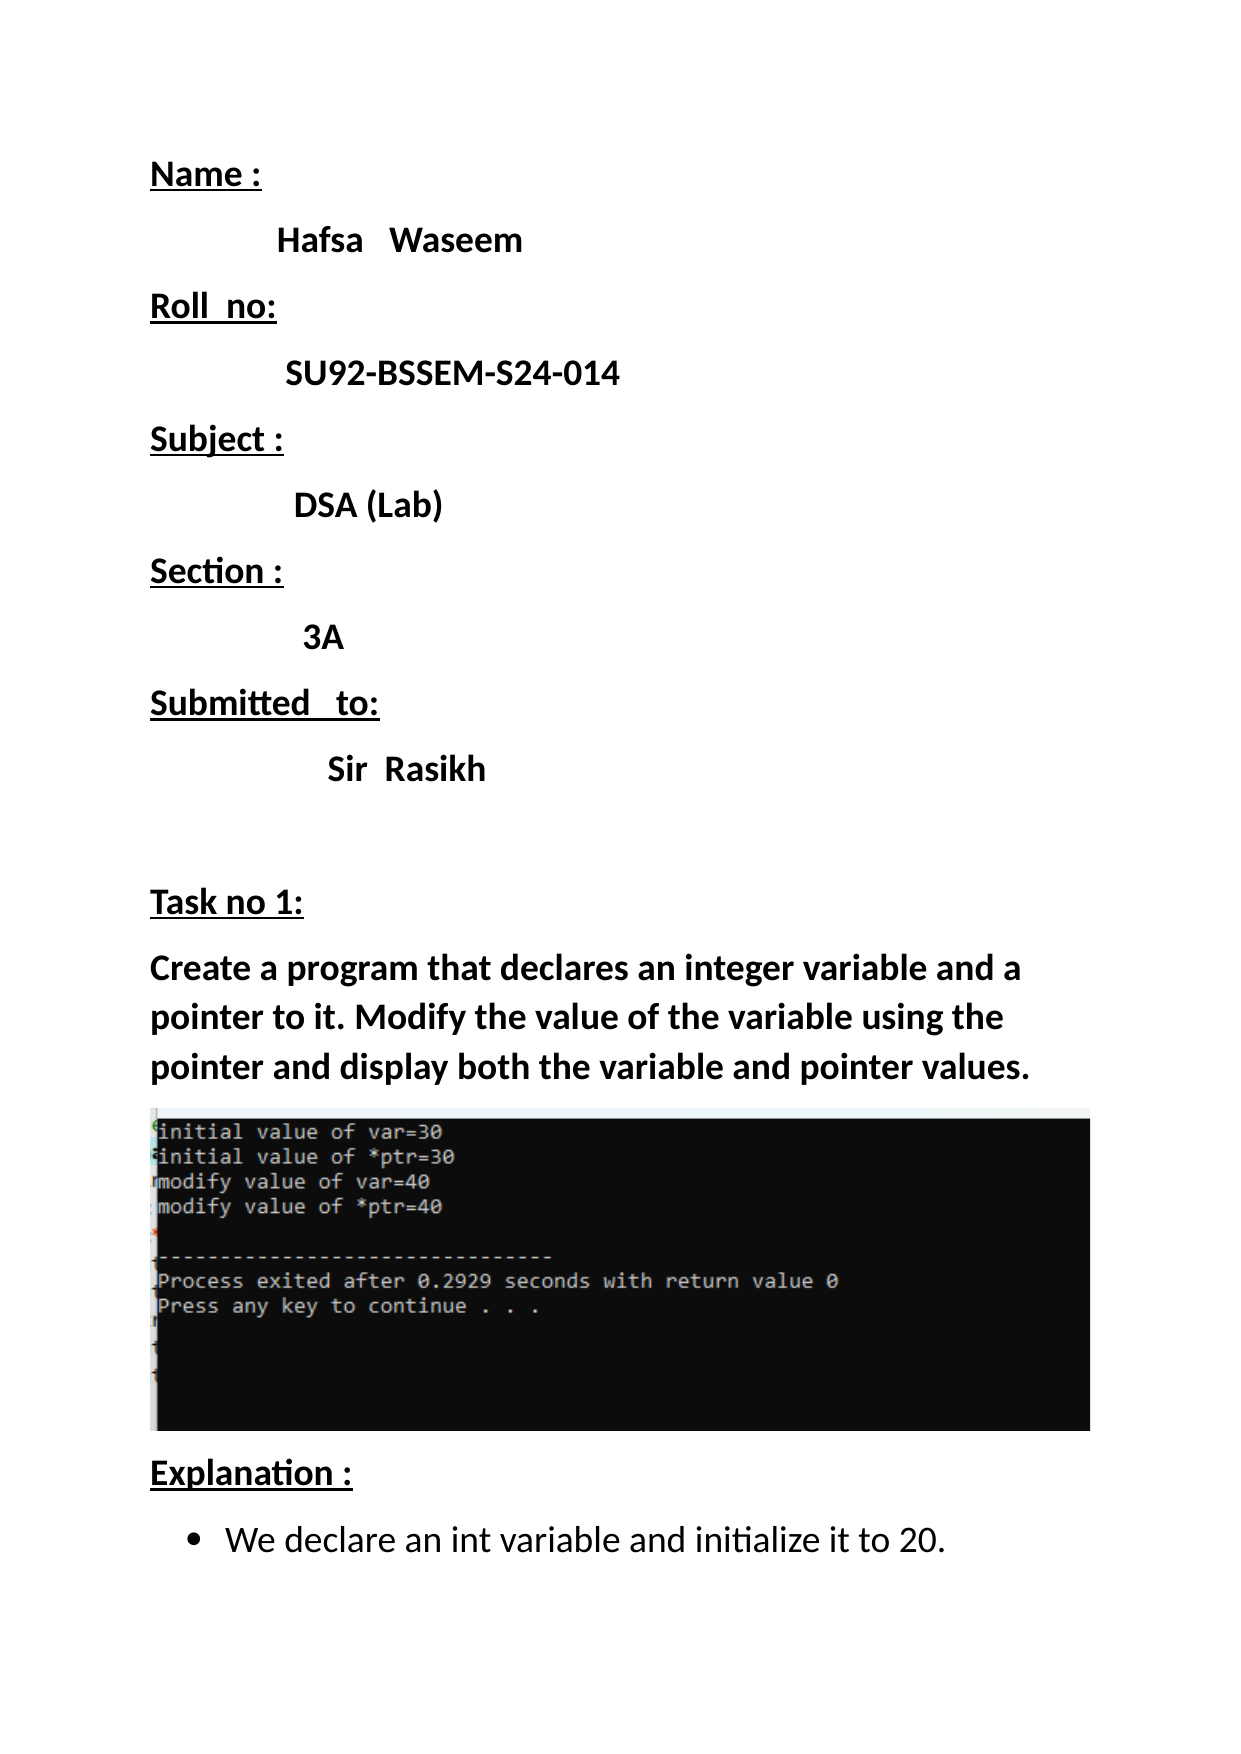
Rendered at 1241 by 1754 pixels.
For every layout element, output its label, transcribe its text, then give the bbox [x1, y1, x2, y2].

text 3A [150, 613, 1090, 659]
text Section : [150, 547, 1090, 593]
text Sir Rasikh [150, 745, 1090, 791]
text Task no 1: [150, 878, 1090, 923]
picture [150, 1108, 1091, 1431]
text Create a program that declares an integer variable and a pointer to it. Modify the value of the variable using the pointer and display both the variable and pointer values. [150, 944, 1090, 1088]
text Name : [150, 150, 1090, 196]
text DSA (Lab) [150, 481, 1090, 527]
text Explanation : [150, 1449, 1090, 1495]
text SU92-BSSEM-S24-014 [150, 348, 1090, 394]
text Submitted to: [150, 679, 1090, 725]
text Subject : [150, 414, 1090, 460]
text Roll no: [150, 282, 1090, 328]
text Hafsa Waseem [150, 216, 1090, 262]
list We declare an int variable and initialize it to 20. [187, 1516, 1090, 1561]
